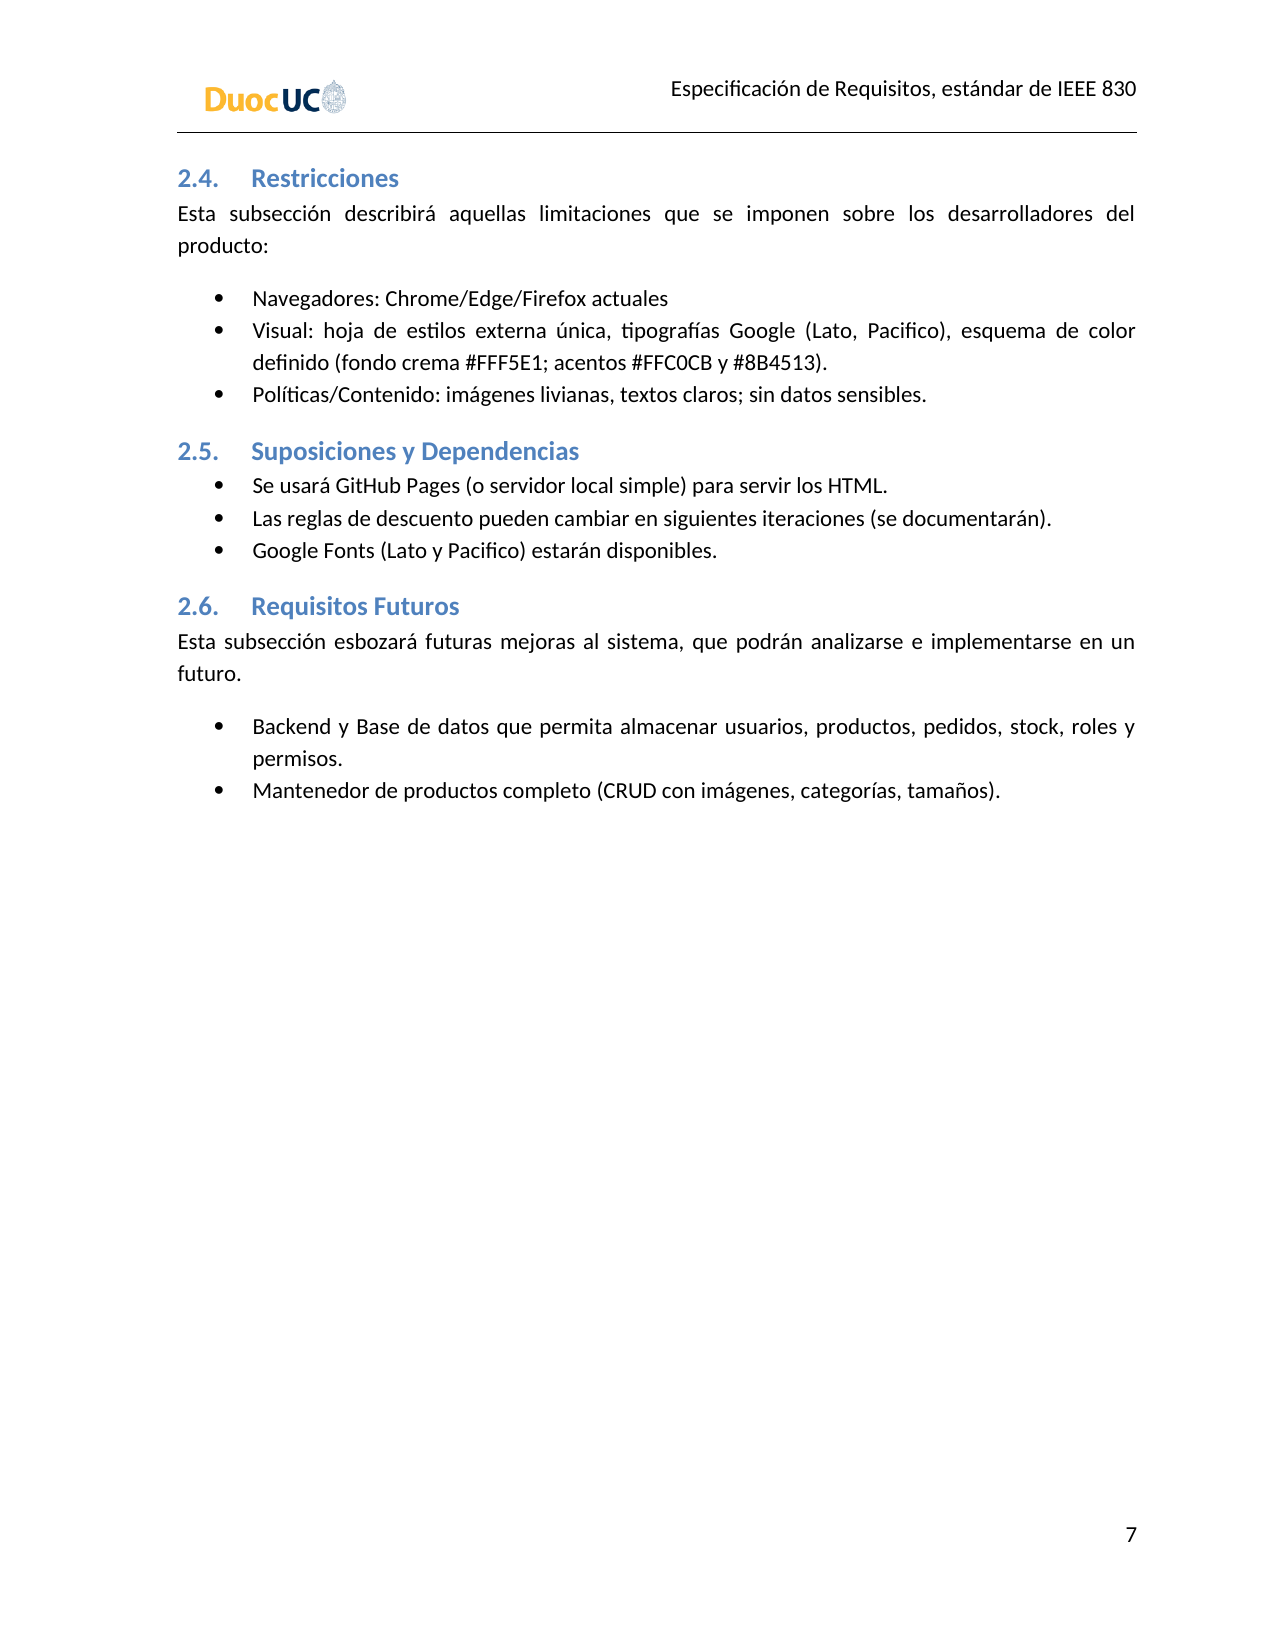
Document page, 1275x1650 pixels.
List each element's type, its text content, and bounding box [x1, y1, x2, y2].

list Las reglas de descuento pueden cambiar en siguientes iteraciones (se documentarán). [215, 504, 1137, 532]
list Mantenedor de productos completo (CRUD con imágenes, categorías, tamaños). [215, 776, 1137, 804]
list Visual: hoja de estilos externa única, tipografías Google (Lato, Pacifico), esquema de color definido (fondo crema #FFF5E1; acentos #FFC0CB y #8B4513). [215, 316, 1137, 376]
text Esta subsección esbozará futuras mejoras al sistema, que podrán analizarse e implementarse en un futuro. [177, 627, 1137, 687]
list Navegadores: Chrome/Edge/Firefox actuales [215, 284, 1137, 312]
list Se usará GitHub Pages (o servidor local simple) para servir los HTML. [215, 472, 1137, 499]
list Google Fonts (Lato y Pacifico) estarán disponibles. [215, 536, 1137, 564]
subtitle 2.4. Restricciones [177, 161, 1137, 194]
subtitle 2.5. Suposiciones y Dependencias [177, 434, 1137, 467]
list Políticas/Contenido: imágenes livianas, textos claros; sin datos sensibles. [215, 381, 1137, 409]
text Esta subsección describirá aquellas limitaciones que se imponen sobre los desarrolladores del producto: [177, 199, 1137, 259]
list Backend y Base de datos que permita almacenar usuarios, productos, pedidos, stock, roles y permisos. [215, 712, 1137, 772]
subtitle 2.6. Requisitos Futuros [177, 589, 1137, 622]
picture [198, 76, 351, 116]
